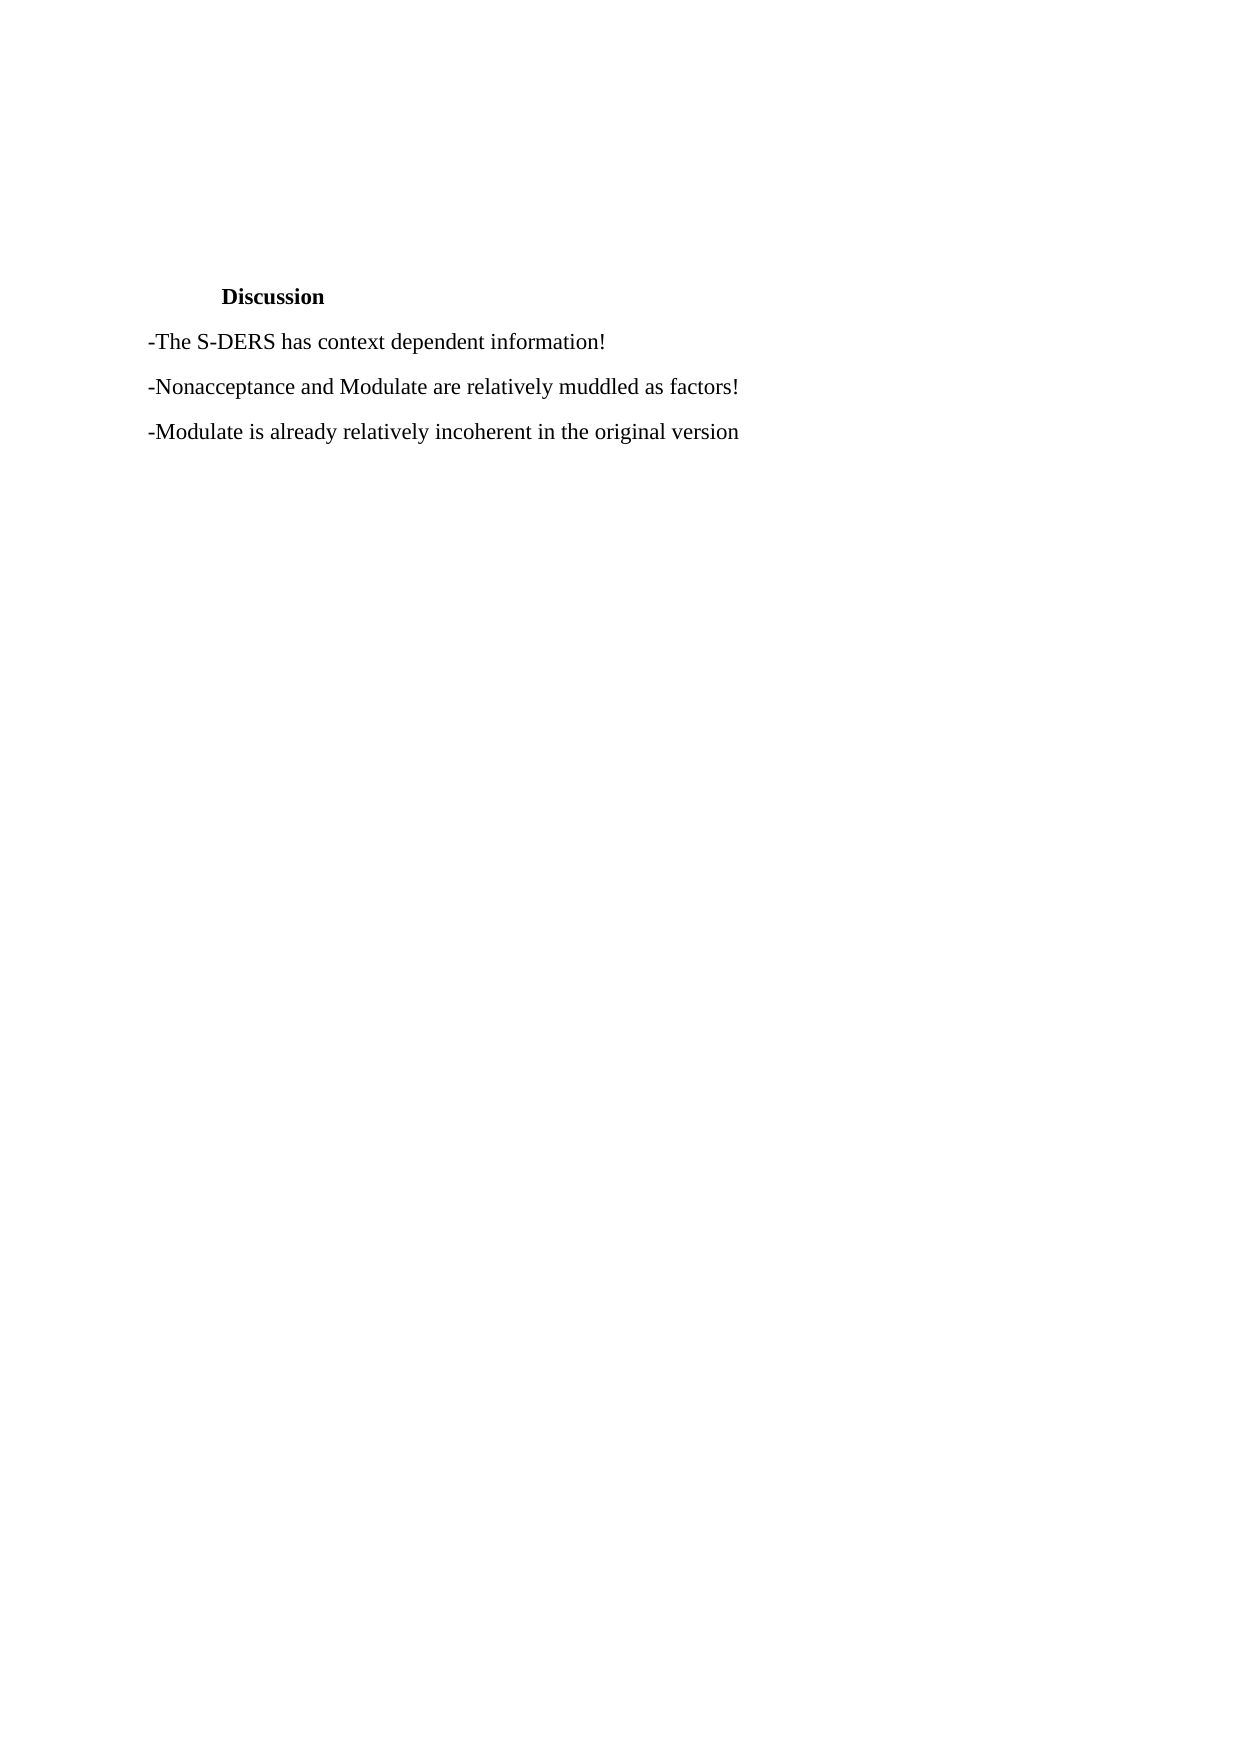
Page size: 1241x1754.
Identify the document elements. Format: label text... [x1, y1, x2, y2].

text Discussion [148, 283, 1093, 309]
text -Modulate is already relatively incoherent in the original version [148, 418, 1093, 444]
text -Nonacceptance and Modulate are relatively muddled as factors! [148, 373, 1093, 399]
text -The S-DERS has context dependent information! [148, 328, 1093, 354]
